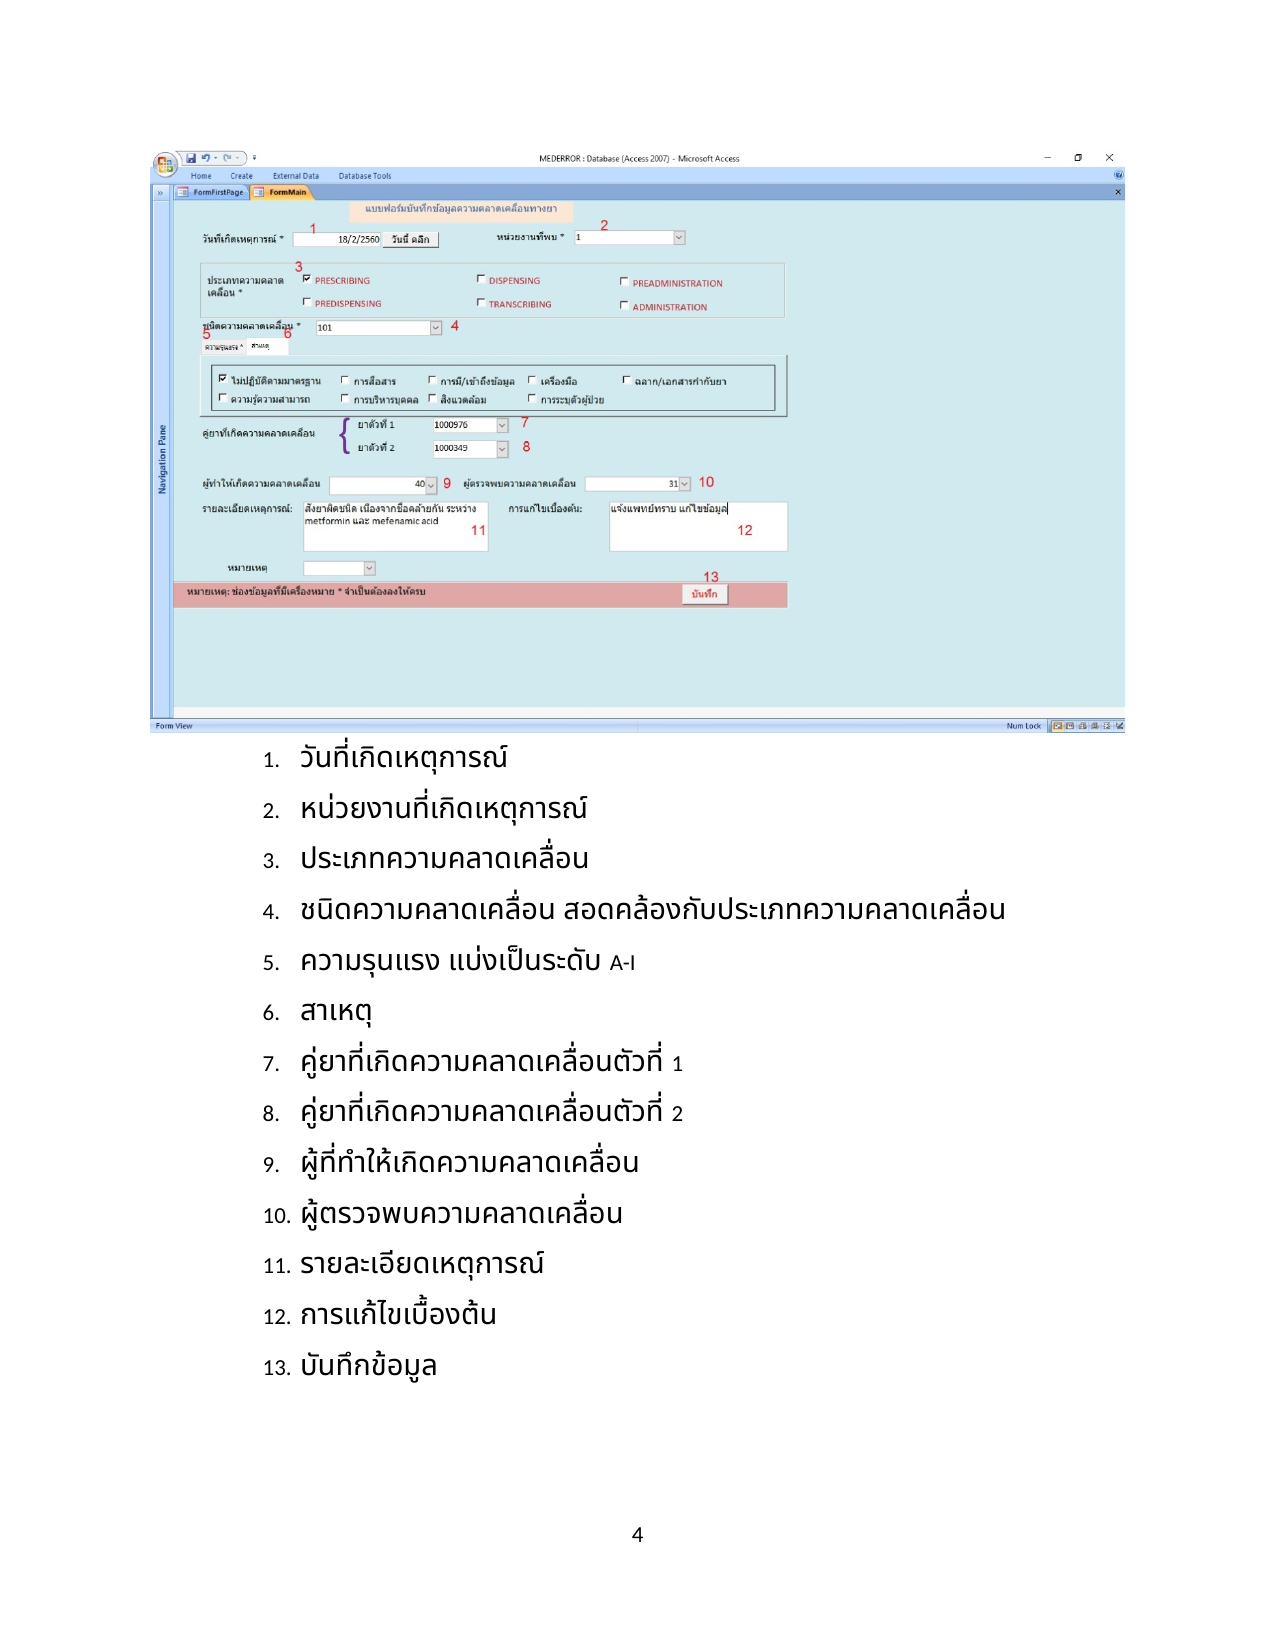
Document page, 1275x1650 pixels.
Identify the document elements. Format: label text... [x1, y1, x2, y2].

list คู่ยาที่เกิดความคลาดเคลื่อนตัวที่ 1 [262, 1040, 1125, 1084]
list หน่วยงานที่เกิดเหตุการณ์ [262, 787, 1125, 831]
list คู่ยาที่เกิดความคลาดเคลื่อนตัวที่ 2 [262, 1091, 1125, 1135]
list วันที่เกิดเหตุการณ์ [262, 736, 1125, 781]
list สาเหตุ [262, 989, 1125, 1034]
picture [150, 150, 1125, 733]
list บันทึกข้อมูล [262, 1344, 1125, 1388]
list การแก้ไขเบื้องต้น [262, 1293, 1125, 1337]
list ประเภทความคลาดเคลื่อน [262, 838, 1125, 882]
list ความรุนแรง แบ่งเป็นระดับ A-I [262, 939, 1125, 983]
list ผู้ที่ทำให้เกิดความคลาดเคลื่อน [262, 1141, 1125, 1186]
list ผู้ตรวจพบความคลาดเคลื่อน [262, 1192, 1125, 1236]
list ชนิดความคลาดเคลื่อน สอดคล้องกับประเภทความคลาดเคลื่อน [262, 888, 1125, 932]
list รายละเอียดเหตุการณ์ [262, 1243, 1125, 1287]
